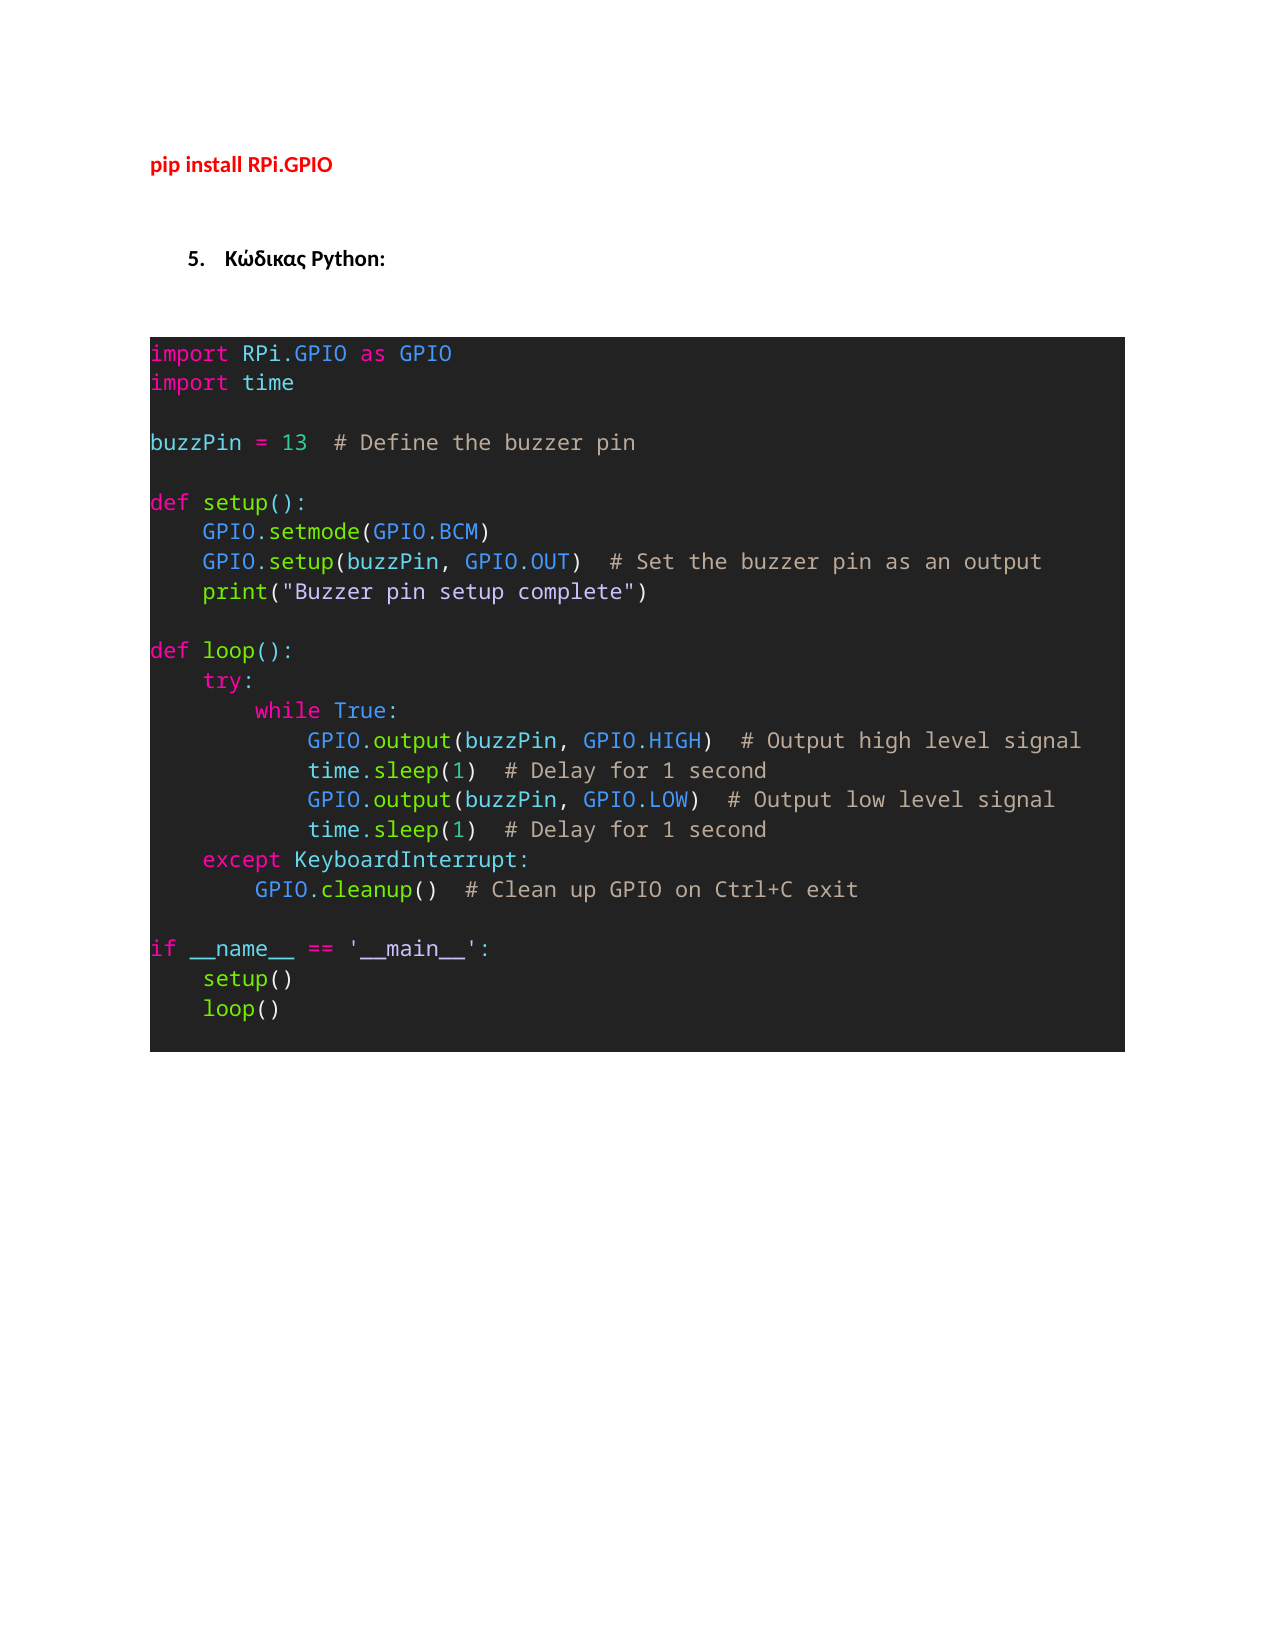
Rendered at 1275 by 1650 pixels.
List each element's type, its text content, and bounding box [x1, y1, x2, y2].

text while True: [150, 695, 1125, 725]
text def setup(): [150, 486, 1125, 516]
text GPIO.output(buzzPin, GPIO.HIGH) # Output high level signal [150, 725, 1125, 754]
text import time [150, 367, 1125, 397]
text pip install RPi.GPIO [150, 150, 1125, 178]
text time.sleep(1) # Delay for 1 second [150, 814, 1125, 844]
text except KeyboardInterrupt: [150, 844, 1125, 874]
text import RPi.GPIO as GPIO [150, 337, 1125, 367]
text if __name__ == '__main__': [150, 933, 1125, 963]
text GPIO.setmode(GPIO.BCM) [150, 516, 1125, 546]
text buzzPin = 13 # Define the buzzer pin [150, 427, 1125, 457]
text loop() [150, 993, 1125, 1023]
text def loop(): [150, 635, 1125, 665]
text time.sleep(1) # Delay for 1 second [150, 754, 1125, 784]
text print("Buzzer pin setup complete") [150, 576, 1125, 606]
text setup() [150, 963, 1125, 993]
text GPIO.output(buzzPin, GPIO.LOW) # Output low level signal [150, 784, 1125, 814]
text GPIO.setup(buzzPin, GPIO.OUT) # Set the buzzer pin as an output [150, 546, 1125, 576]
text GPIO.cleanup() # Clean up GPIO on Ctrl+C exit [150, 874, 1125, 903]
text try: [150, 665, 1125, 695]
list Κώδικας Python: [187, 244, 1125, 272]
